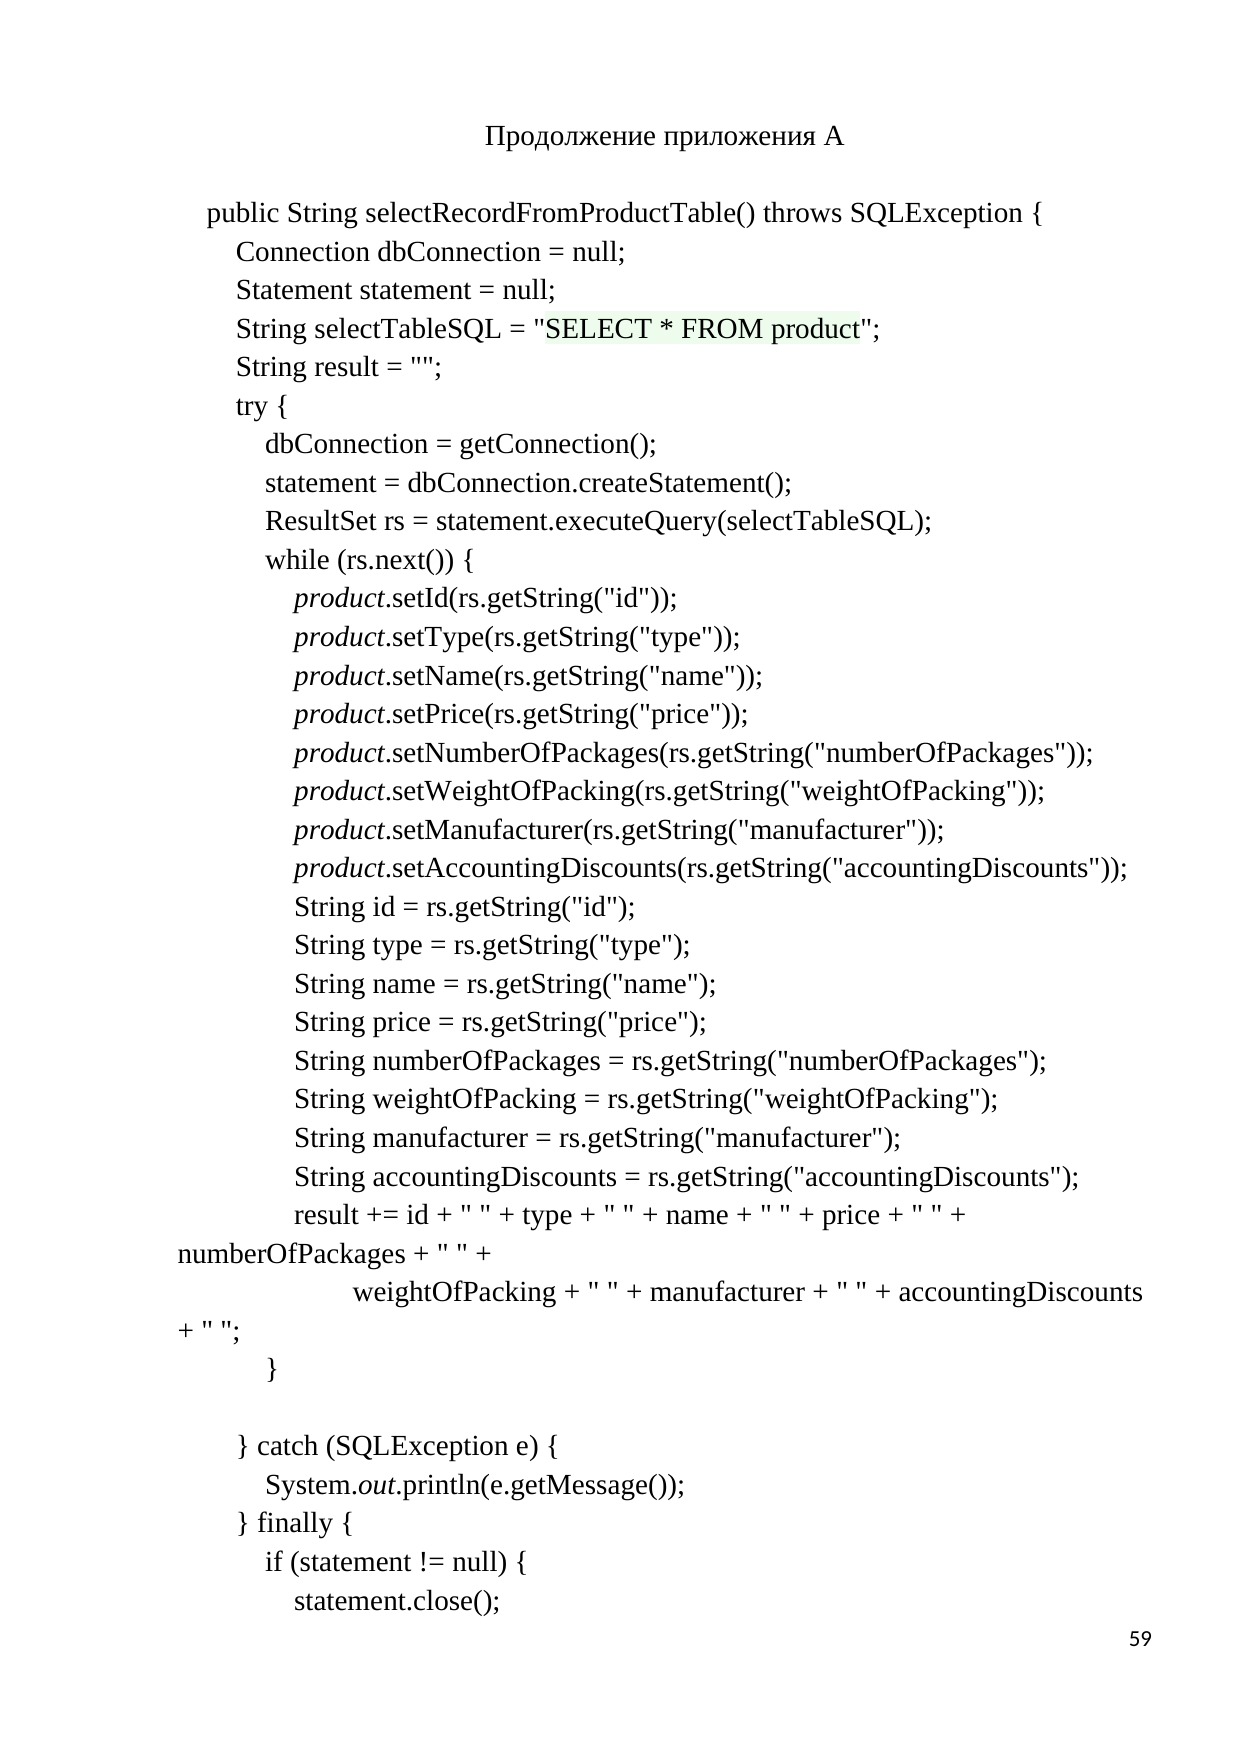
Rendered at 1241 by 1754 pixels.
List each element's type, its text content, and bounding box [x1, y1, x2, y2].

text public String selectRecordFromProductTable() throws SQLException { Connection dbConnection = null; Statement statement = null; String selectTableSQL = "SELECT * FROM product"; String result = ""; try { dbConnection = getConnection(); statement = dbConnection.createStatement(); ResultSet rs = statement.executeQuery(selectTableSQL); while (rs.next()) { product.setId(rs.getString("id")); product.setType(rs.getString("type")); product.setName(rs.getString("name")); product.setPrice(rs.getString("price")); product.setNumberOfPackages(rs.getString("numberOfPackages")); product.setWeightOfPacking(rs.getString("weightOfPacking")); product.setManufacturer(rs.getString("manufacturer")); product.setAccountingDiscounts(rs.getString("accountingDiscounts")); String id = rs.getString("id"); String type = rs.getString("type"); String name = rs.getString("name"); String price = rs.getString("price"); String numberOfPackages = rs.getString("numberOfPackages"); String weightOfPacking = rs.getString("weightOfPacking"); String manufacturer = rs.getString("manufacturer"); String accountingDiscounts = rs.getString("accountingDiscounts"); result += id + " " + type + " " + name + " " + price + " " + numberOfPackages + " " + [177, 157, 1152, 1269]
text weightOfPacking + " " + manufacturer + " " + accountingDiscounts + " "; } } catch (SQLException e) { System.out.println(e.getMessage()); } finally { if (statement != null) { statement.close(); [177, 1274, 1152, 1616]
text Продолжение приложения А [177, 118, 1152, 152]
